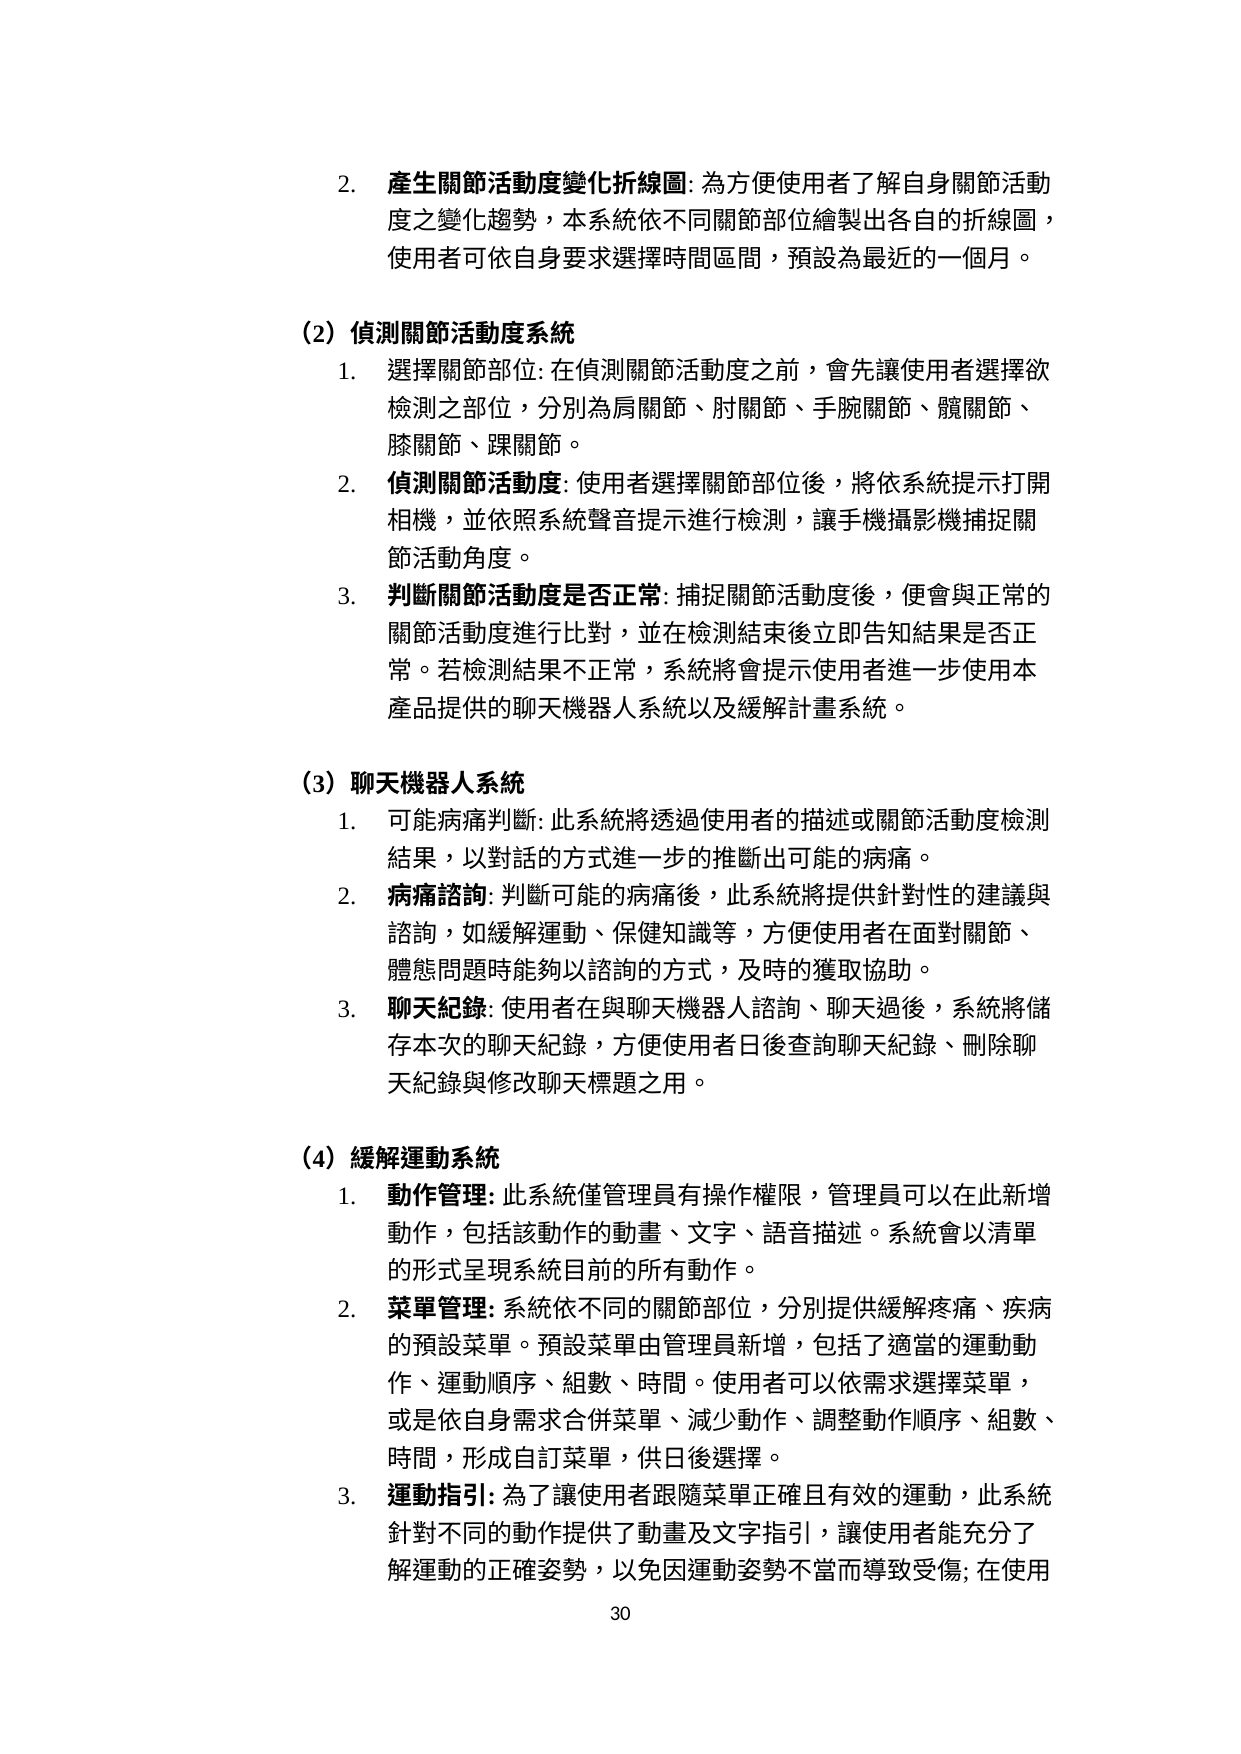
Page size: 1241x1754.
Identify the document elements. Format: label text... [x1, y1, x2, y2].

list 菜單管理: 系統依不同的關節部位，分別提供緩解疼痛、疾病的預設菜單。預設菜單由管理員新增，包括了適當的運動動作、運動順序、組數、時間。使用者可以依需求選擇菜單，或是依自身需求合併菜單、減少動作、調整動作順序、組數、時間，形成自訂菜單，供日後選擇。 [337, 1287, 1053, 1475]
list 運動指引: 為了讓使用者跟隨菜單正確且有效的運動，此系統針對不同的動作提供了動畫及文字指引，讓使用者能充分了解運動的正確姿勢，以免因運動姿勢不當而導致受傷; 在使用者跟隨菜單的運動過程中，此系統提供了計時和語音提示，提醒使用者不同運動所需的時間。 [337, 1475, 1053, 1587]
list 動作管理: 此系統僅管理員有操作權限，管理員可以在此新增動作，包括該動作的動畫、文字、語音描述。系統會以清單的形式呈現系統目前的所有動作。 [337, 1175, 1053, 1287]
